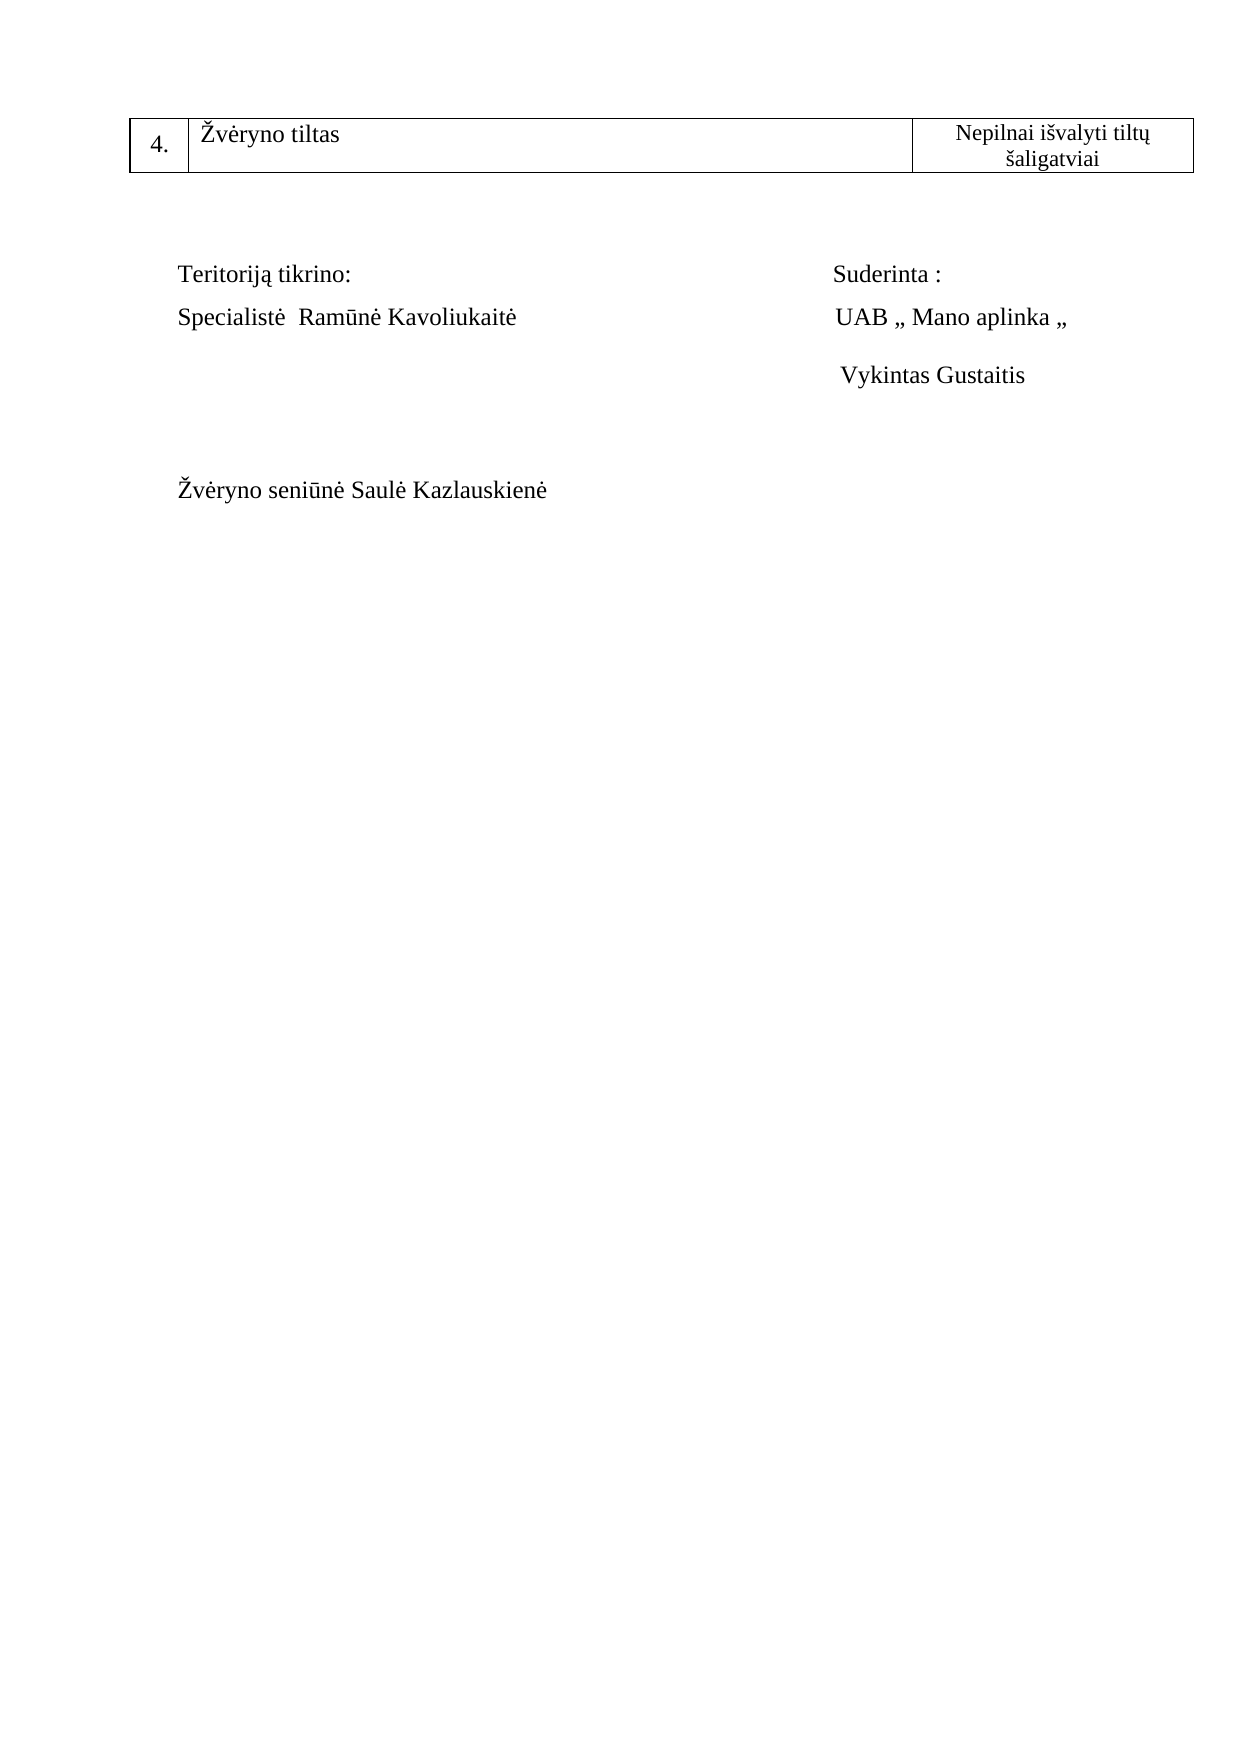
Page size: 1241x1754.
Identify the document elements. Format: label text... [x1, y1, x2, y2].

text Specialistė Ramūnė Kavoliukaitė UAB „ Mano aplinka „ [177, 302, 1181, 331]
table_cell 4. [131, 119, 188, 172]
text Vykintas Gustaitis [177, 360, 1181, 388]
text Teritoriją tikrino: Suderinta : [177, 259, 1181, 288]
text Žvėryno seniūnė Saulė Kazlauskienė [177, 475, 1181, 503]
table_cell Žvėryno tiltas [189, 119, 912, 172]
table_cell Nepilnai išvalyti tiltų šaligatviai [913, 119, 1193, 172]
